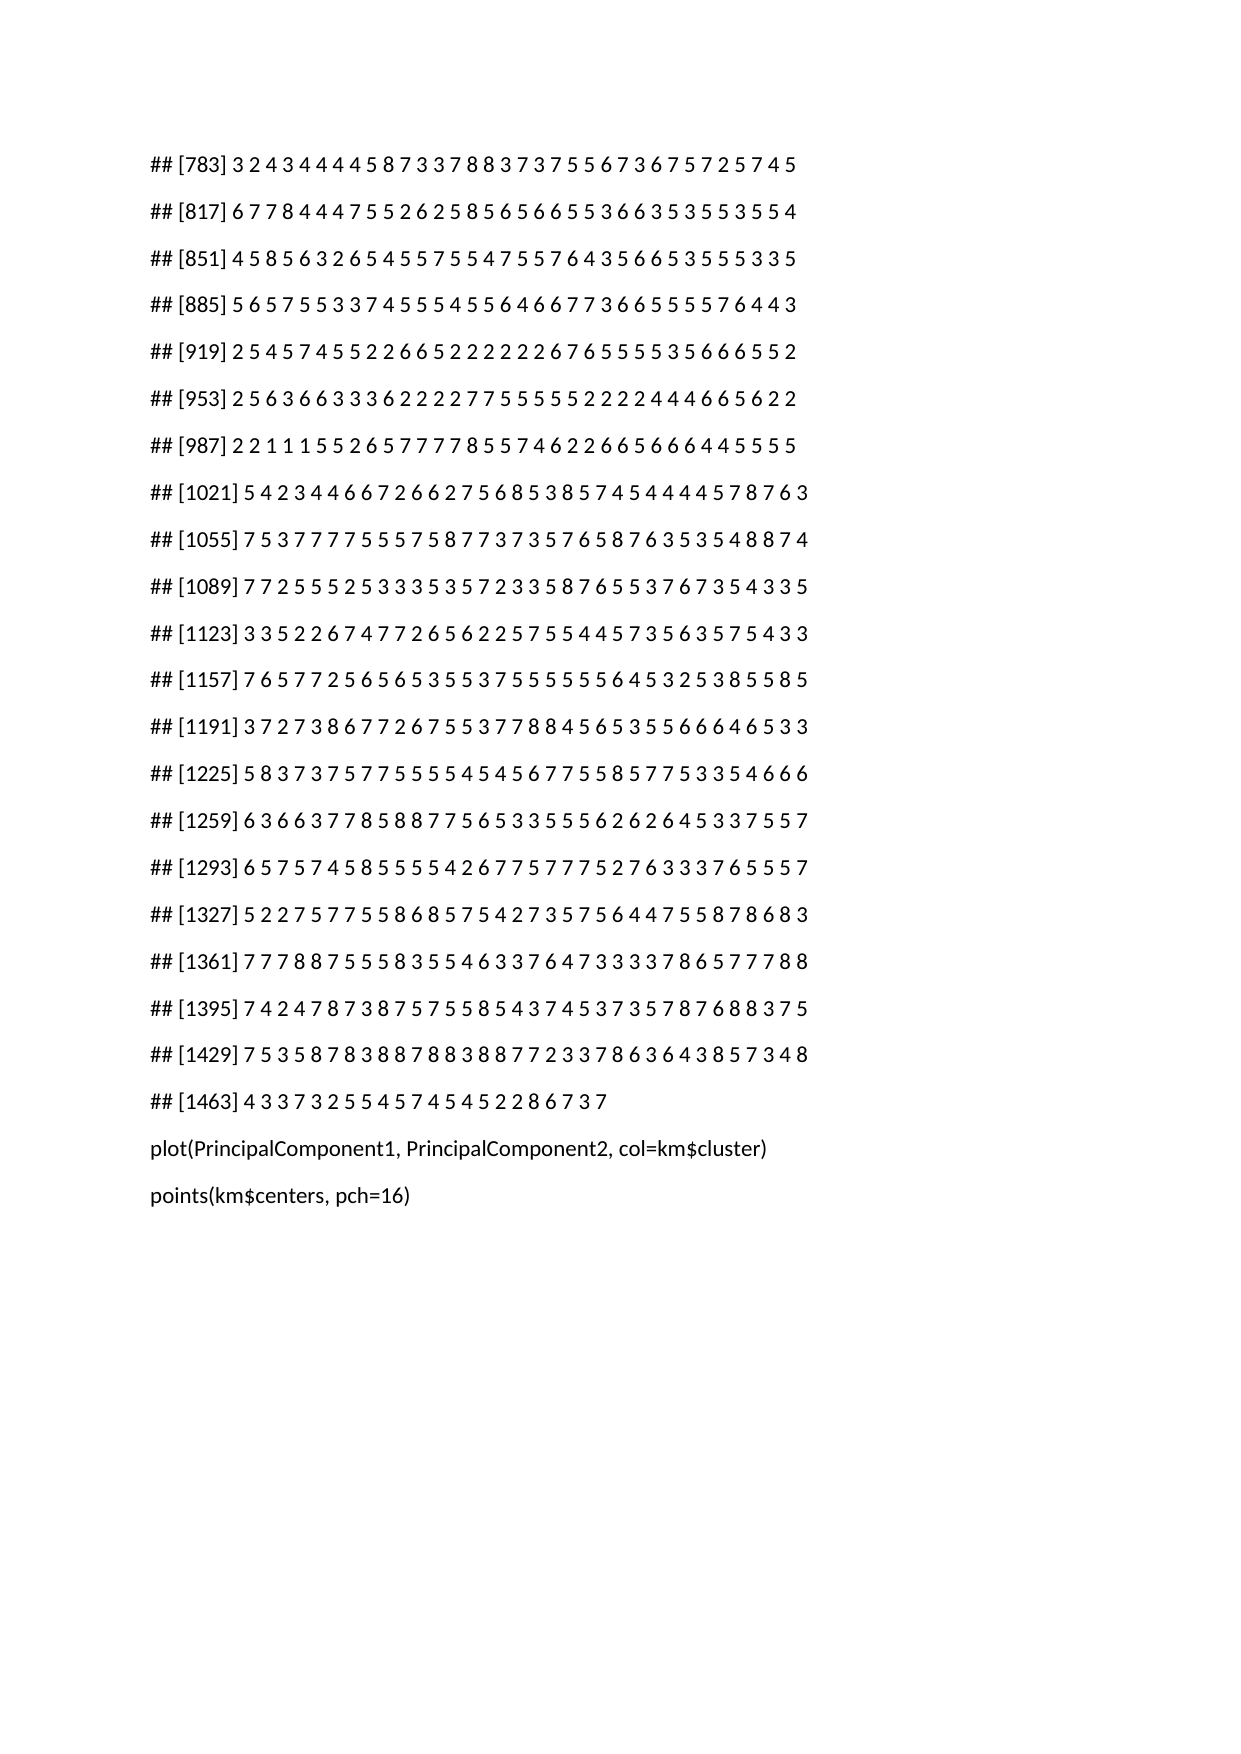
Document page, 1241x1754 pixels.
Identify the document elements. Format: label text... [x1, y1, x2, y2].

text ## [817] 6 7 7 8 4 4 4 7 5 5 2 6 2 5 8 5 6 5 6 6 5 5 3 6 6 3 5 3 5 5 3 5 5 4 [150, 197, 1090, 225]
text ## [919] 2 5 4 5 7 4 5 5 2 2 6 6 5 2 2 2 2 2 2 6 7 6 5 5 5 5 3 5 6 6 6 5 5 2 [150, 337, 1090, 366]
text ## [1191] 3 7 2 7 3 8 6 7 7 2 6 7 5 5 3 7 7 8 8 4 5 6 5 3 5 5 6 6 6 4 6 5 3 3 [150, 712, 1090, 741]
text ## [1293] 6 5 7 5 7 4 5 8 5 5 5 5 4 2 6 7 7 5 7 7 7 5 2 7 6 3 3 3 7 6 5 5 5 7 [150, 853, 1090, 881]
text ## [885] 5 6 5 7 5 5 3 3 7 4 5 5 5 4 5 5 6 4 6 6 7 7 3 6 6 5 5 5 5 7 6 4 4 3 [150, 291, 1090, 319]
text ## [1327] 5 2 2 7 5 7 7 5 5 8 6 8 5 7 5 4 2 7 3 5 7 5 6 4 4 7 5 5 8 7 8 6 8 3 [150, 900, 1090, 928]
text ## [953] 2 5 6 3 6 6 3 3 3 6 2 2 2 2 7 7 5 5 5 5 5 2 2 2 2 4 4 4 6 6 5 6 2 2 [150, 384, 1090, 412]
text ## [1021] 5 4 2 3 4 4 6 6 7 2 6 6 2 7 5 6 8 5 3 8 5 7 4 5 4 4 4 4 5 7 8 7 6 3 [150, 478, 1090, 506]
text ## [1429] 7 5 3 5 8 7 8 3 8 8 7 8 8 3 8 8 7 7 2 3 3 7 8 6 3 6 4 3 8 5 7 3 4 8 [150, 1041, 1090, 1069]
text ## [1123] 3 3 5 2 2 6 7 4 7 7 2 6 5 6 2 2 5 7 5 5 4 4 5 7 3 5 6 3 5 7 5 4 3 3 [150, 619, 1090, 647]
text plot(PrincipalComponent1, PrincipalComponent2, col=km$cluster) [150, 1134, 1090, 1162]
text ## [1089] 7 7 2 5 5 5 2 5 3 3 3 5 3 5 7 2 3 3 5 8 7 6 5 5 3 7 6 7 3 5 4 3 3 5 [150, 572, 1090, 600]
text ## [1225] 5 8 3 7 3 7 5 7 7 5 5 5 5 4 5 4 5 6 7 7 5 5 8 5 7 7 5 3 3 5 4 6 6 6 [150, 759, 1090, 787]
text points(km$centers, pch=16) [150, 1181, 1090, 1209]
text ## [1055] 7 5 3 7 7 7 7 5 5 5 7 5 8 7 7 3 7 3 5 7 6 5 8 7 6 3 5 3 5 4 8 8 7 4 [150, 525, 1090, 553]
text ## [1361] 7 7 7 8 8 7 5 5 5 8 3 5 5 4 6 3 3 7 6 4 7 3 3 3 3 7 8 6 5 7 7 7 8 8 [150, 947, 1090, 975]
text ## [1259] 6 3 6 6 3 7 7 8 5 8 8 7 7 5 6 5 3 3 5 5 5 6 2 6 2 6 4 5 3 3 7 5 5 7 [150, 806, 1090, 834]
text ## [1395] 7 4 2 4 7 8 7 3 8 7 5 7 5 5 8 5 4 3 7 4 5 3 7 3 5 7 8 7 6 8 8 3 7 5 [150, 994, 1090, 1022]
text ## [783] 3 2 4 3 4 4 4 4 5 8 7 3 3 7 8 8 3 7 3 7 5 5 6 7 3 6 7 5 7 2 5 7 4 5 [150, 150, 1090, 178]
text ## [851] 4 5 8 5 6 3 2 6 5 4 5 5 7 5 5 4 7 5 5 7 6 4 3 5 6 6 5 3 5 5 5 3 3 5 [150, 244, 1090, 272]
text ## [1463] 4 3 3 7 3 2 5 5 4 5 7 4 5 4 5 2 2 8 6 7 3 7 [150, 1087, 1090, 1116]
text ## [987] 2 2 1 1 1 5 5 2 6 5 7 7 7 7 8 5 5 7 4 6 2 2 6 6 5 6 6 6 4 4 5 5 5 5 [150, 431, 1090, 459]
text ## [1157] 7 6 5 7 7 2 5 6 5 6 5 3 5 5 3 7 5 5 5 5 5 5 6 4 5 3 2 5 3 8 5 5 8 5 [150, 666, 1090, 694]
